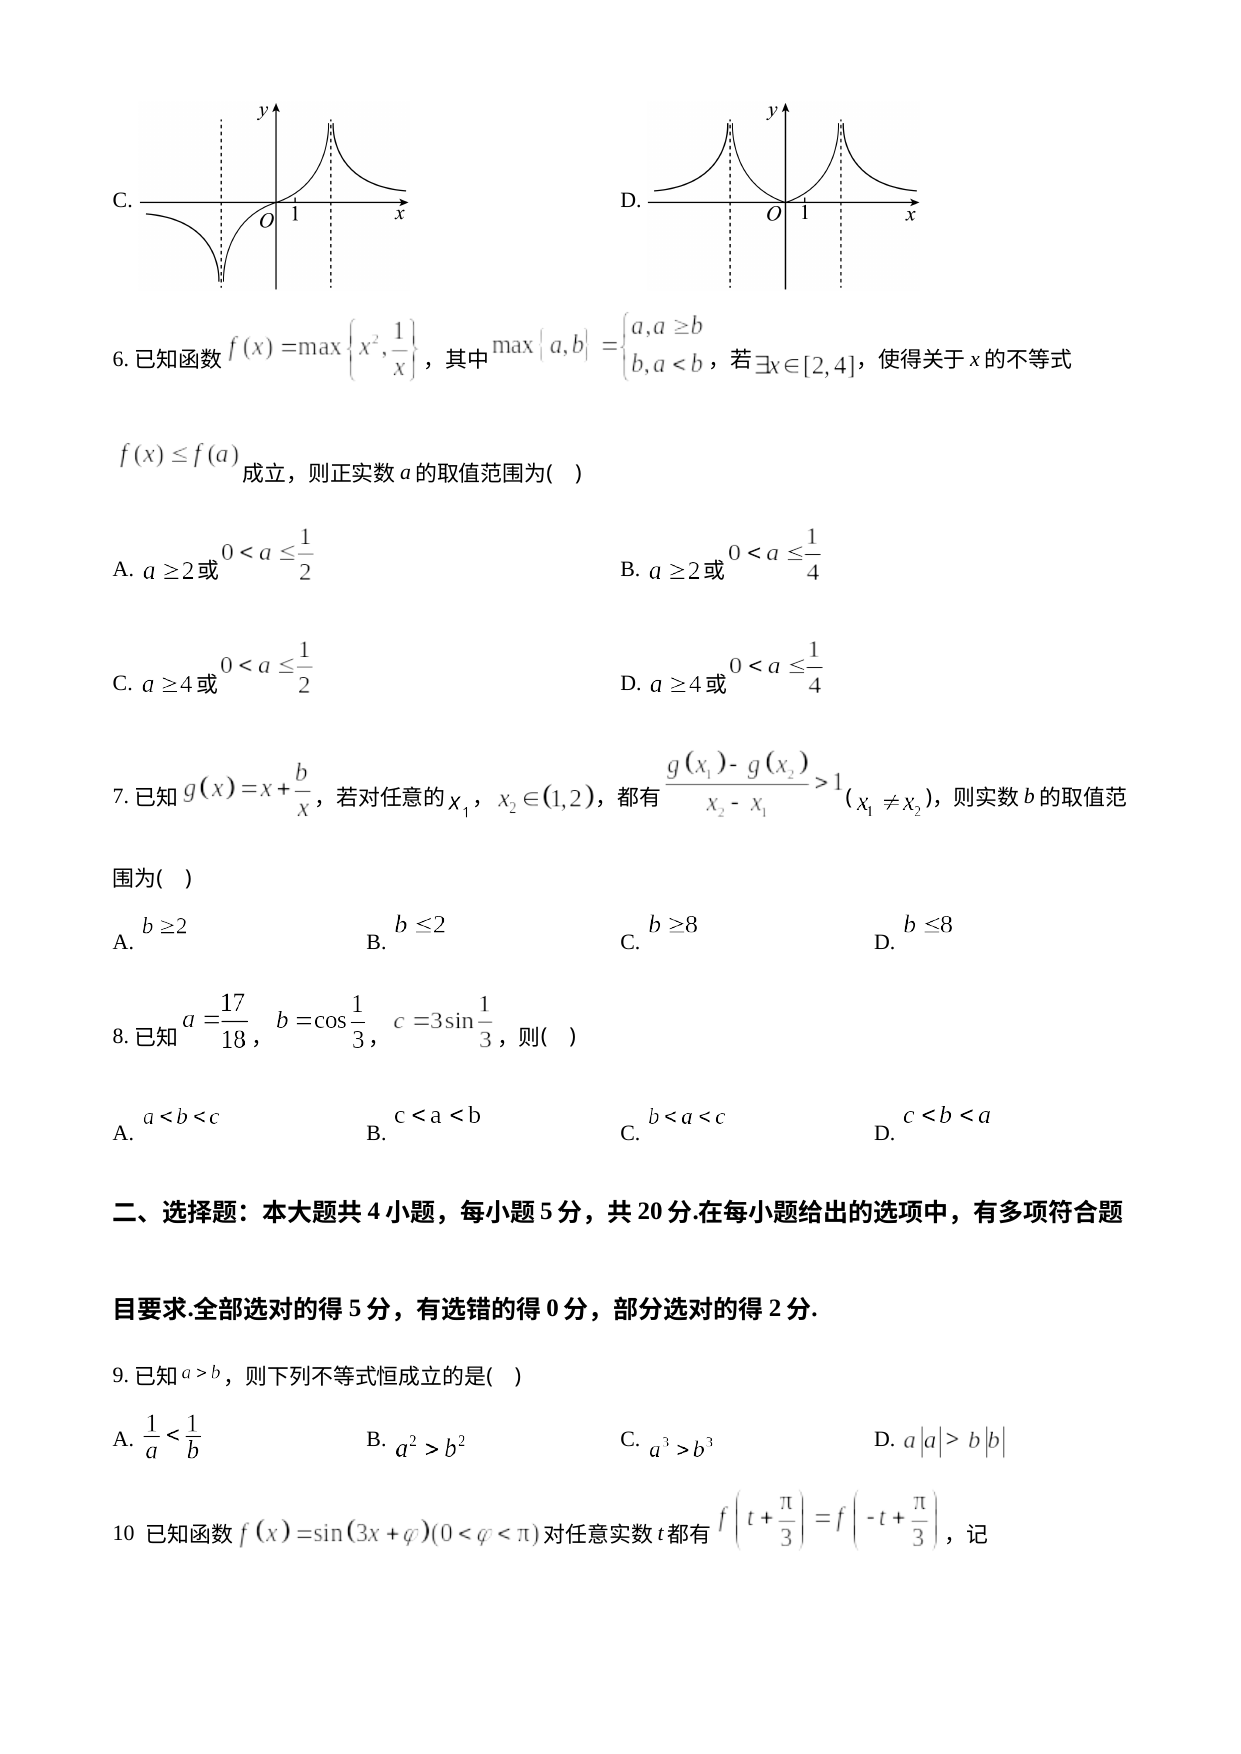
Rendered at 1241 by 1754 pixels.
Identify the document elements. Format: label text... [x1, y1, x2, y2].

text 9. 已知，则下列不等式恒成立的是( ) [112, 1358, 1128, 1391]
text 6. 已知函数，其中，若，使得关于x的不等式成立，则正实数a的取值范围为( ) [112, 309, 1128, 504]
text A. B. C. D. [112, 909, 1128, 974]
text A. B. C. D. [112, 1100, 1128, 1165]
text C. 或 D. 或 [112, 634, 1128, 731]
picture [138, 101, 410, 291]
text A. B. C. D. [112, 1407, 1128, 1472]
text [112, 1484, 1128, 1582]
text 7. 已知，若对任意的，，都有()，则实数b的取值范围为( ) [112, 747, 1128, 893]
text A. 或 B. 或 [112, 520, 1128, 618]
picture [646, 101, 921, 291]
text 8. 已知，，，则( ) [112, 987, 1128, 1084]
text 二、选择题：本大题共4小题，每小题5分，共20分.在每小题给出的选项中，有多项符合题目要求.全部选对的得5分，有选错的得0分，部分选对的得2分. [112, 1178, 1128, 1340]
